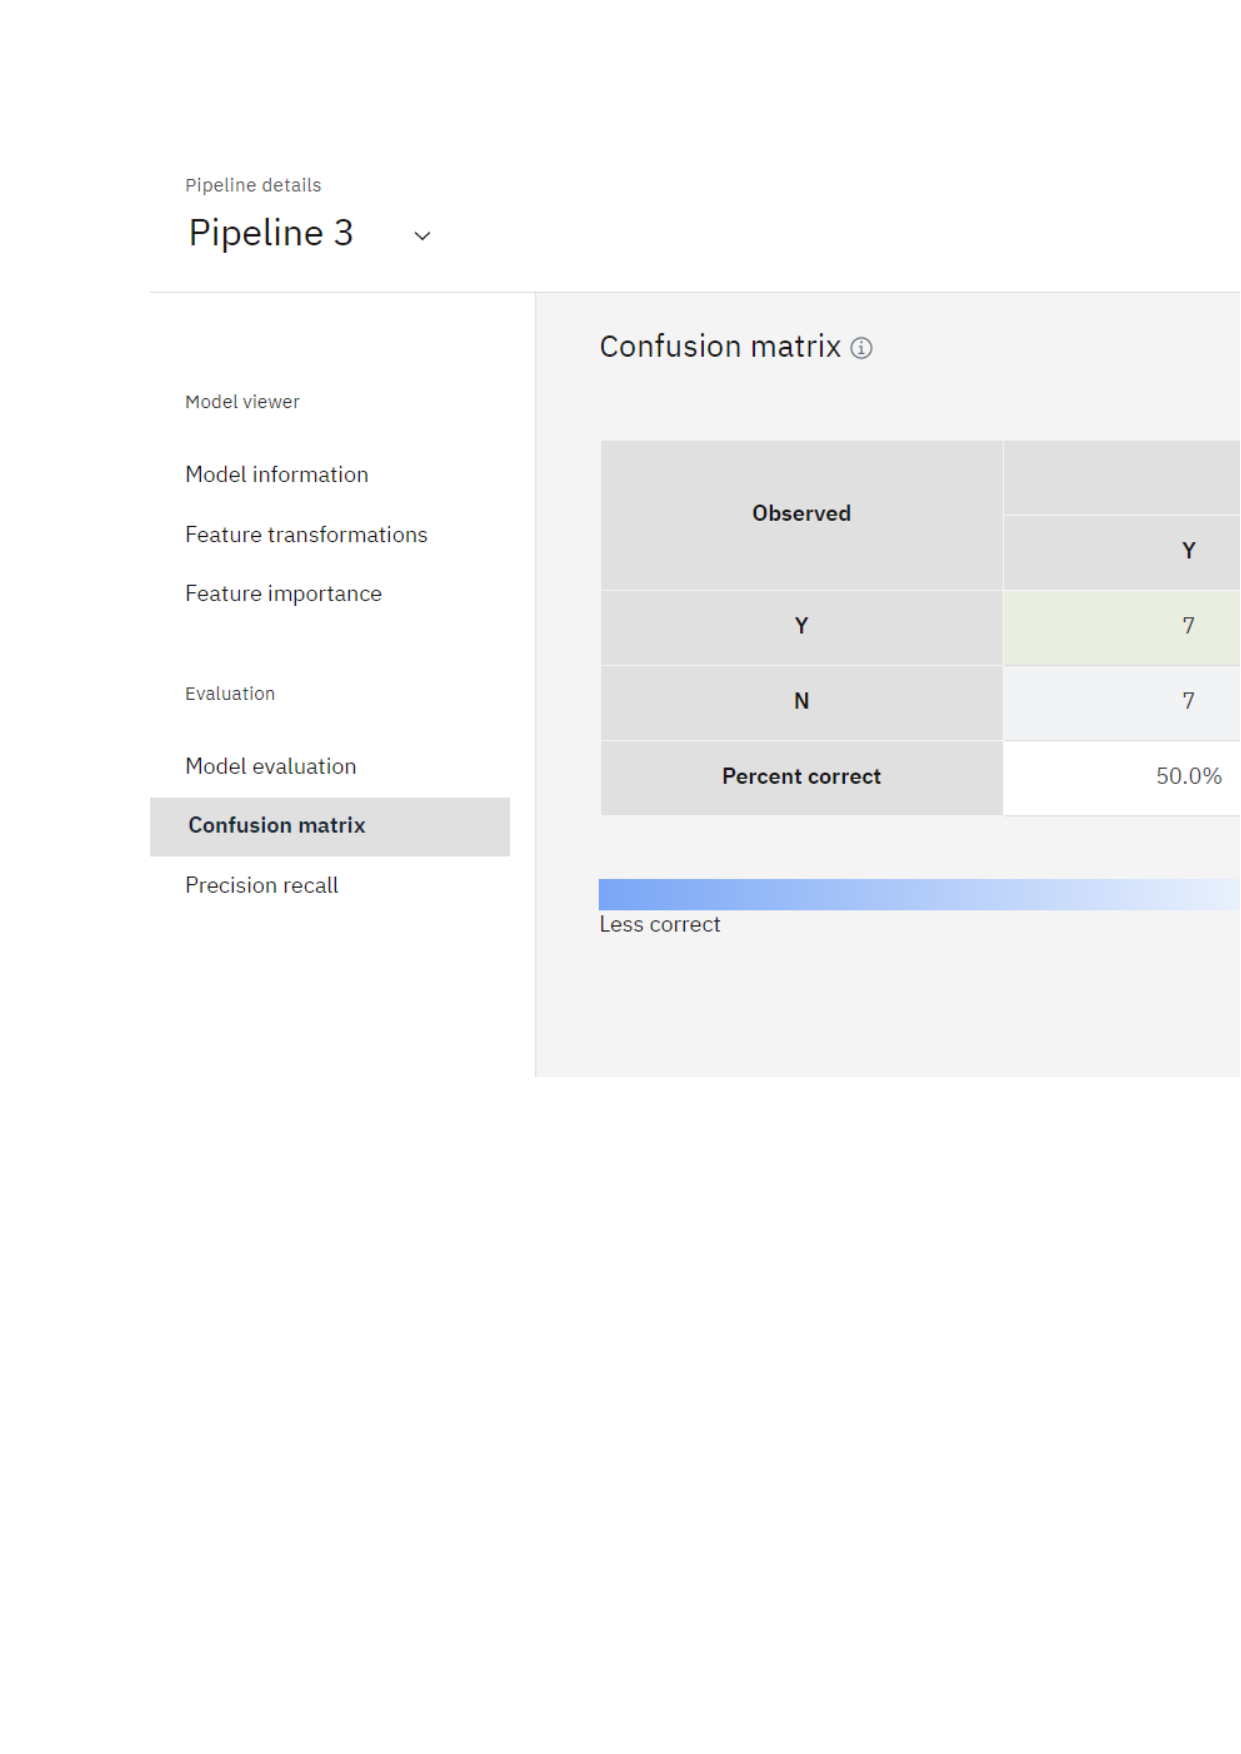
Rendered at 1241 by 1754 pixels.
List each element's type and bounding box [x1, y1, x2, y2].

picture [150, 150, 1241, 1077]
